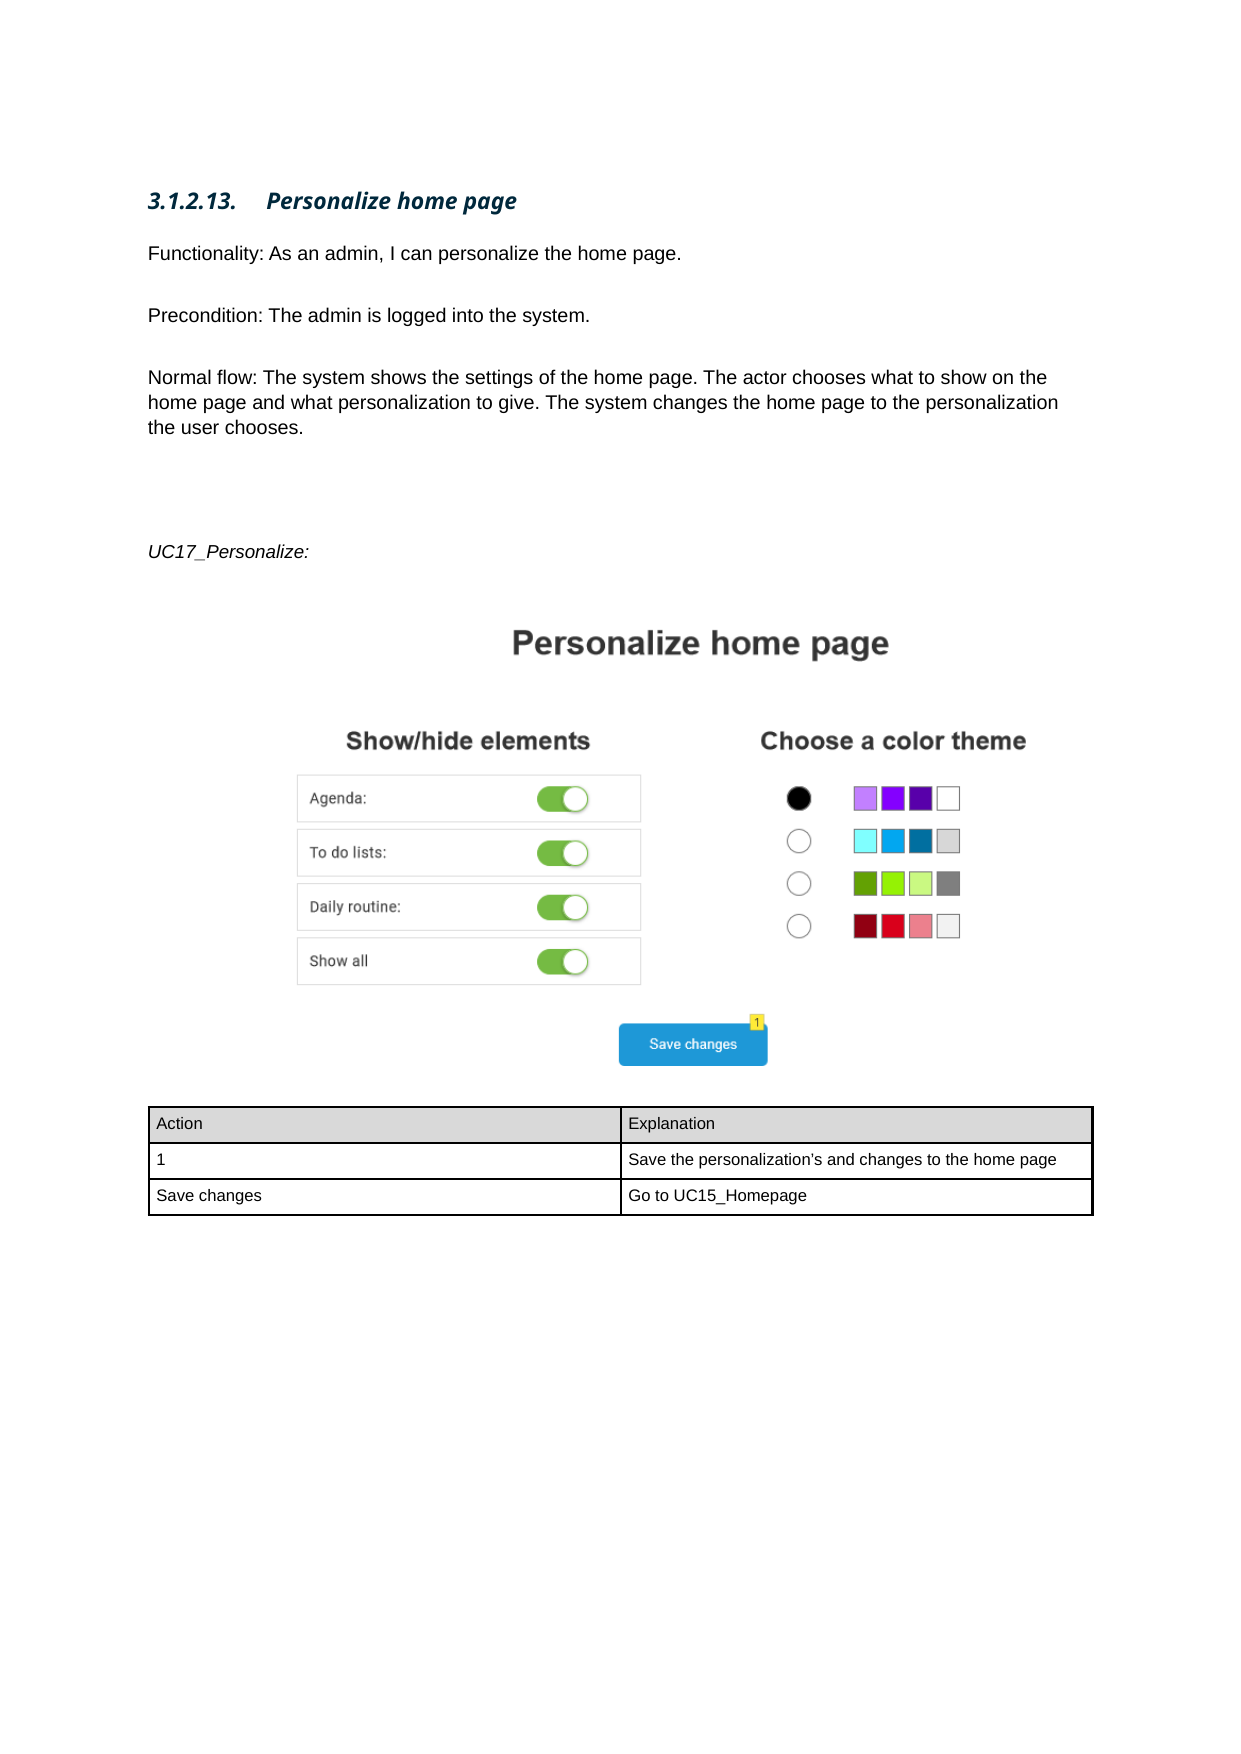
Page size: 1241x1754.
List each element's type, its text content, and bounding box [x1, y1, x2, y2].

text Normal flow: The system shows the settings of the home page. The actor chooses what to show on the home page and what personalization to give. The system changes the home page to the personalization the user chooses. [148, 366, 1092, 439]
text Precondition: The admin is logged into the system. [148, 304, 1092, 327]
table_header Action [150, 1108, 620, 1142]
table_cell Save changes [150, 1180, 620, 1213]
picture [147, 564, 1027, 1066]
text UC17_Personalize: [148, 541, 1092, 562]
text Functionality: As an admin, I can personalize the home page. [148, 241, 1092, 264]
table_cell Save the personalization’s and changes to the home page [622, 1144, 1091, 1178]
table_cell 1 [150, 1144, 620, 1178]
table_cell Go to UC15_Homepage [622, 1180, 1091, 1213]
subtitle Personalize home page [148, 185, 1092, 216]
table_header Explanation [622, 1108, 1091, 1142]
